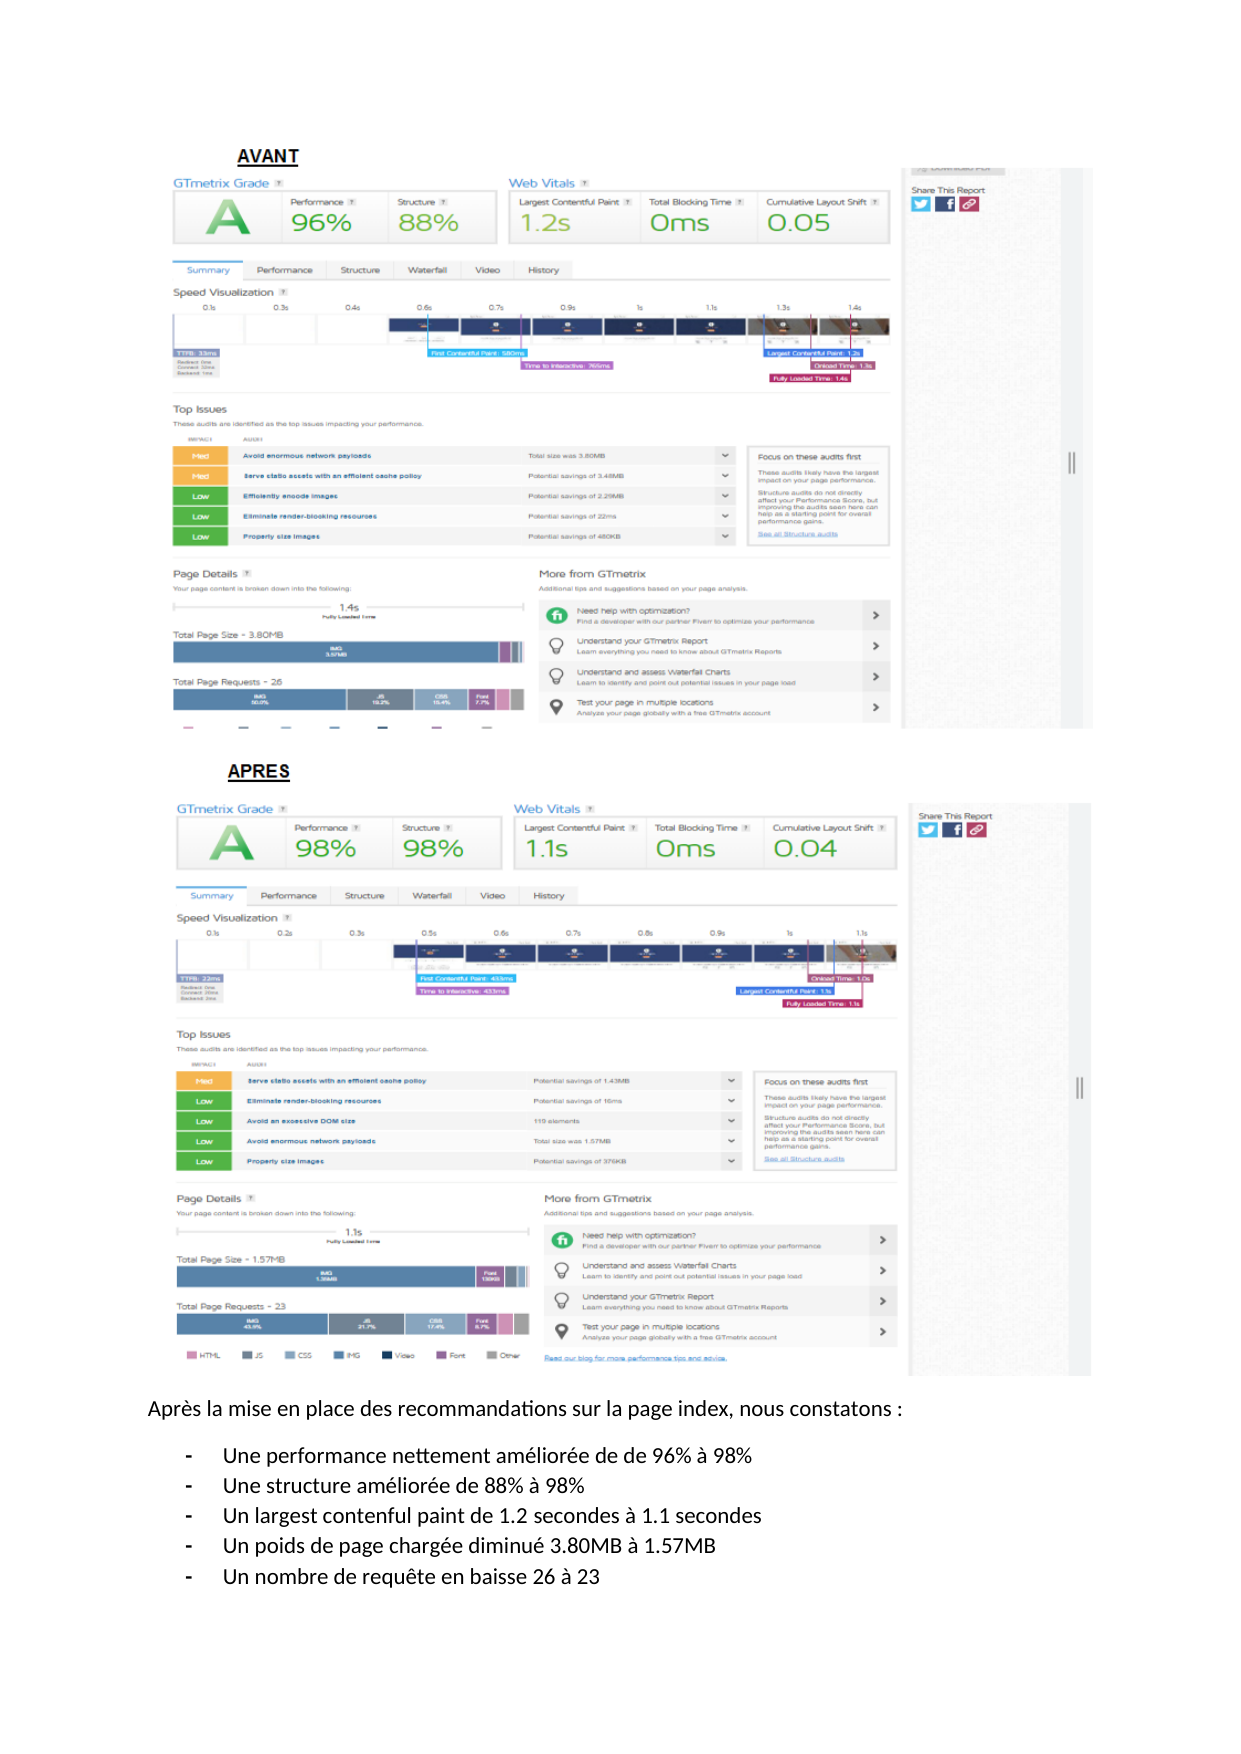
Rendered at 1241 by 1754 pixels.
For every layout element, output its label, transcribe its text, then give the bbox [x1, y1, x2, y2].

list Un largest contenful paint de 1.2 secondes à 1.1 secondes [185, 1501, 1093, 1529]
picture [147, 761, 1092, 1376]
list Une performance nettement améliorée de de 96% à 98% [185, 1441, 1093, 1469]
list Un poids de page chargée diminué 3.80MB à 1.57MB [185, 1532, 1093, 1559]
picture [147, 147, 1093, 743]
list Une structure améliorée de 88% à 98% [185, 1471, 1093, 1499]
text Après la mise en place des recommandations sur la page index, nous constatons : [148, 1394, 1093, 1422]
list Un nombre de requête en baisse 26 à 23 [185, 1562, 1093, 1590]
